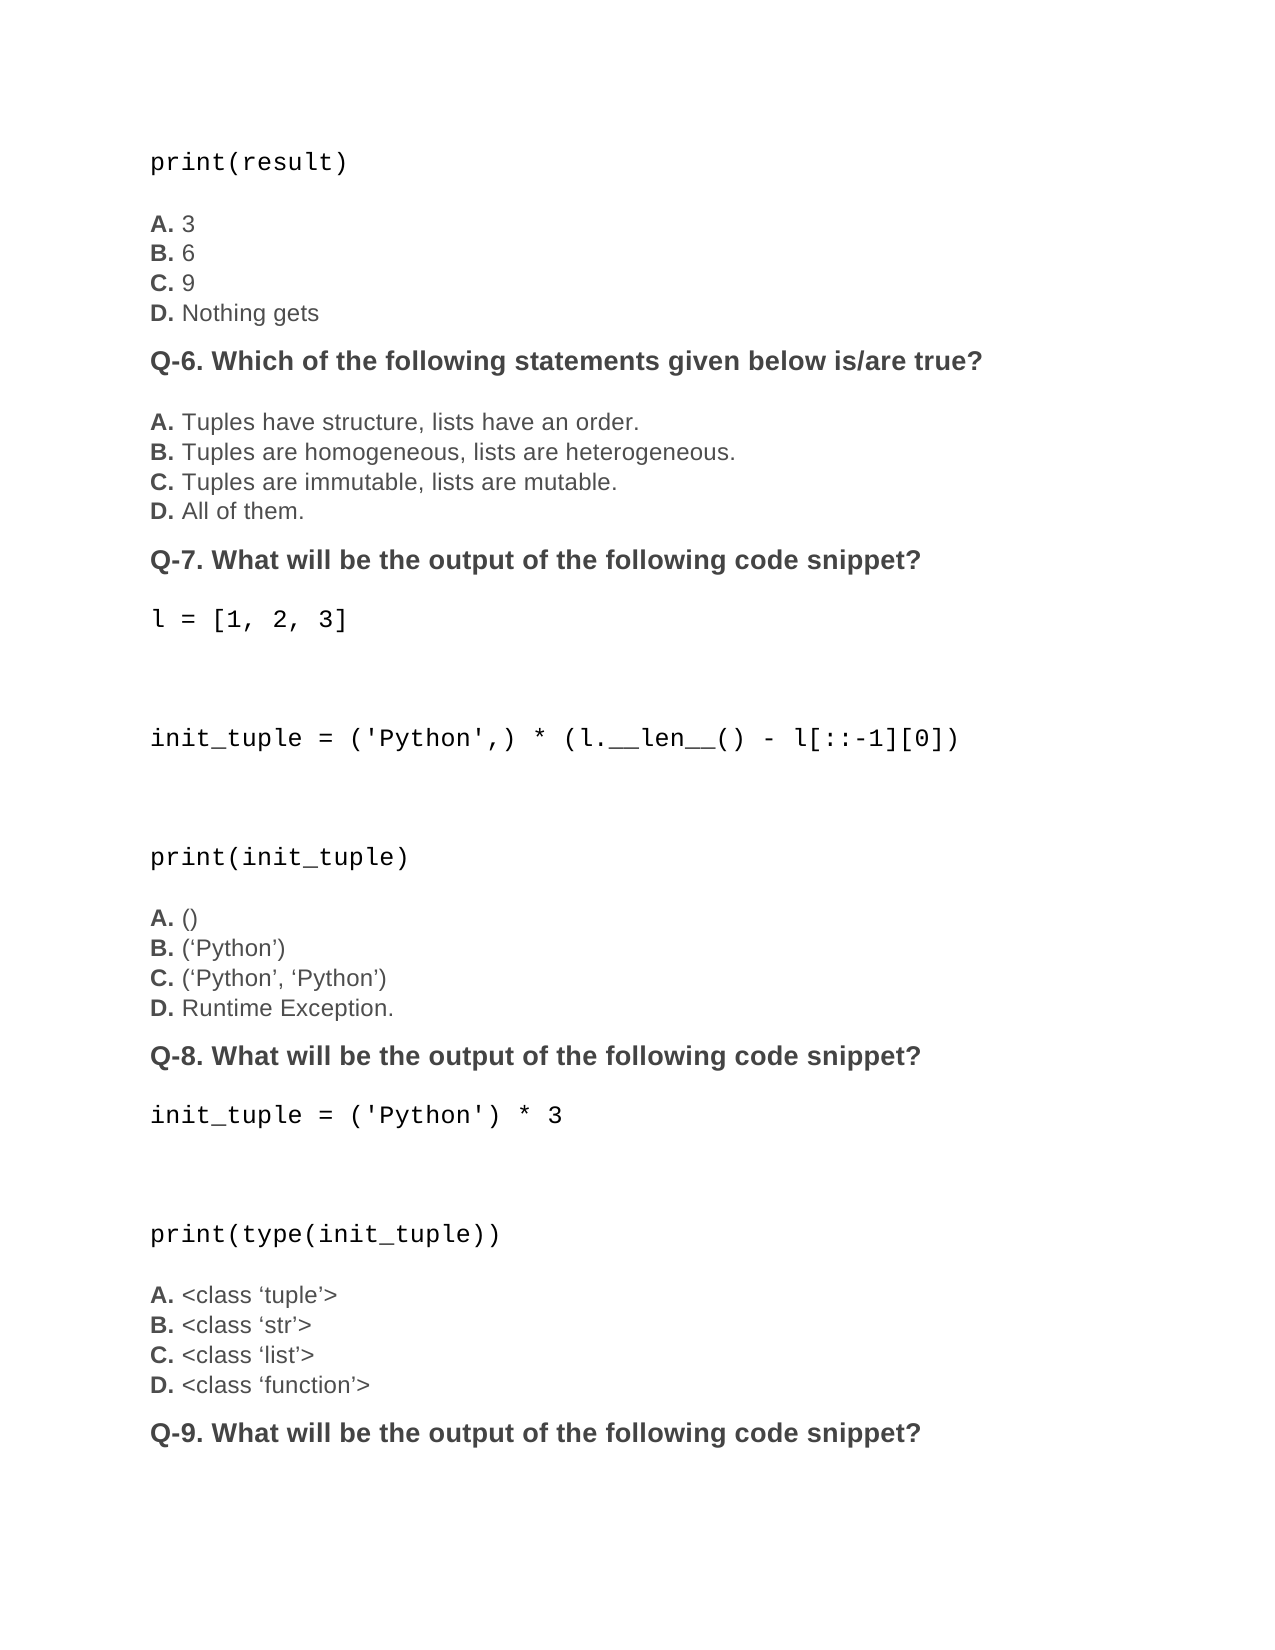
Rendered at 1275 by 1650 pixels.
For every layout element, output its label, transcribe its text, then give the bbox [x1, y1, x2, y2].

subtitle Q-7. What will be the output of the following code snippet? [150, 544, 1125, 575]
text init_tuple = ('Python') * 3 [150, 1102, 1125, 1131]
text print(init_tuple) [150, 844, 1125, 873]
subtitle Q-8. What will be the output of the following code snippet? [150, 1040, 1125, 1071]
text init_tuple = ('Python',) * (l.__len__() - l[::-1][0]) [150, 725, 1125, 754]
subtitle Q-6. Which of the following statements given below is/are true? [150, 345, 1125, 377]
text A. () B. (‘Python’) C. (‘Python’, ‘Python’) D. Runtime Exception. [150, 904, 1125, 1021]
text A. 3 B. 6 C. 9 D. Nothing gets [150, 209, 1125, 327]
text A. <class ‘tuple’> B. <class ‘str’> C. <class ‘list’> D. <class ‘function’> [150, 1281, 1125, 1398]
subtitle Q-9. What will be the output of the following code snippet? [150, 1417, 1125, 1448]
text A. Tuples have structure, lists have an order. B. Tuples are homogeneous, lists are heterogeneous. C. Tuples are immutable, lists are mutable. D. All of them. [150, 408, 1125, 525]
text l = [1, 2, 3] [150, 606, 1125, 634]
text print(result) [150, 150, 1125, 178]
text print(type(init_tuple)) [150, 1222, 1125, 1250]
